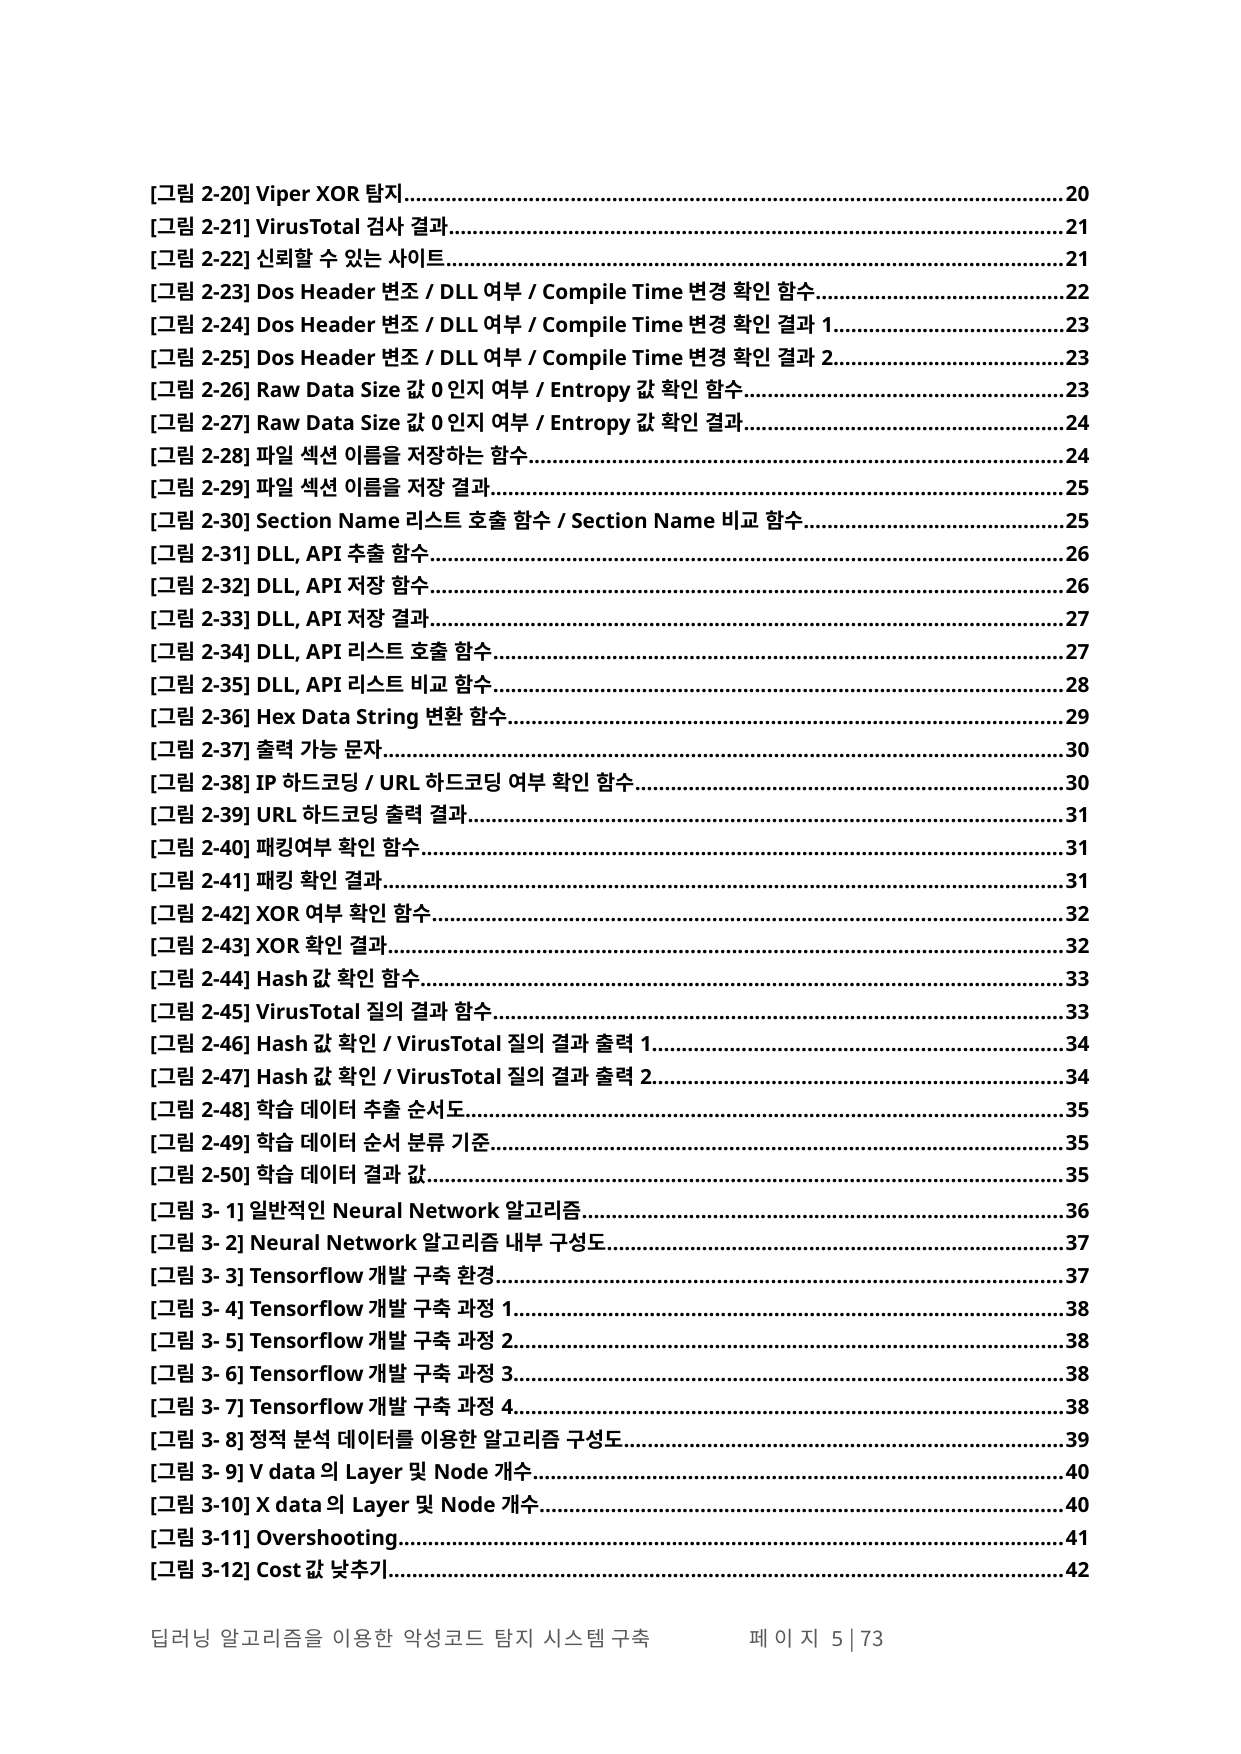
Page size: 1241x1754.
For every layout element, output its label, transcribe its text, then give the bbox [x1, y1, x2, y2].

text [그림 2-23] Dos Header 변조 / DLL 여부 / Compile Time 변경 확인 함수 22 [150, 275, 1090, 306]
text [그림 2-24] Dos Header 변조 / DLL 여부 / Compile Time 변경 확인 결과 1 23 [150, 308, 1090, 338]
text [그림 2-44] Hash값 확인 함수 33 [150, 962, 1090, 992]
text [그림 3- 1] 일반적인 Neural Network 알고리즘 36 [150, 1194, 1090, 1224]
text [그림 2-29] 파일 섹션 이름을 저장 결과 25 [150, 472, 1090, 502]
text [그림 2-34] DLL, API 리스트 호출 함수 27 [150, 635, 1090, 665]
text [그림 3-11] Overshooting 41 [150, 1521, 1090, 1551]
text [그림 2-26] Raw Data Size 값 0인지 여부 / Entropy 값 확인 함수 23 [150, 373, 1090, 404]
text [그림 2-50] 학습 데이터 결과 값 35 [150, 1158, 1090, 1189]
text [그림 2-31] DLL, API 추출 함수 26 [150, 537, 1090, 567]
text [그림 2-38] IP 하드코딩 / URL 하드코딩 여부 확인 함수 30 [150, 766, 1090, 796]
text [그림 3- 4] Tensorflow 개발 구축 과정 1 38 [150, 1292, 1090, 1322]
text [그림 2-45] VirusTotal 질의 결과 함수 33 [150, 995, 1090, 1025]
text [그림 2-32] DLL, API 저장 함수 26 [150, 570, 1090, 600]
text [그림 2-20] Viper XOR 탐지 20 [150, 177, 1090, 207]
text [그림 2-47] Hash 값 확인 / VirusTotal 질의 결과 출력 2 34 [150, 1060, 1090, 1091]
text [그림 2-33] DLL, API 저장 결과 27 [150, 602, 1090, 633]
text [그림 2-30] Section Name 리스트 호출 함수 / Section Name 비교 함수 25 [150, 504, 1090, 534]
text [그림 2-39] URL 하드코딩 출력 결과 31 [150, 799, 1090, 829]
text [그림 2-41] 패킹 확인 결과 31 [150, 864, 1090, 894]
text [그림 2-46] Hash 값 확인 / VirusTotal 질의 결과 출력 1 34 [150, 1028, 1090, 1058]
text [그림 3-10] X data의 Layer 및 Node 개수 40 [150, 1488, 1090, 1519]
text [그림 2-28] 파일 섹션 이름을 저장하는 함수 24 [150, 439, 1090, 469]
text [그림 3-12] Cost값 낮추기 42 [150, 1554, 1090, 1584]
text [그림 3- 3] Tensorflow 개발 구축 환경 37 [150, 1259, 1090, 1290]
text [그림 3- 2] Neural Network 알고리즘 내부 구성도 37 [150, 1227, 1090, 1257]
text [그림 2-42] XOR 여부 확인 함수 32 [150, 897, 1090, 927]
text [그림 3- 7] Tensorflow 개발 구축 과정 4 38 [150, 1390, 1090, 1421]
text [그림 2-35] DLL, API 리스트 비교 함수 28 [150, 668, 1090, 698]
text [그림 3- 8] 정적 분석 데이터를 이용한 알고리즘 구성도 39 [150, 1423, 1090, 1453]
text [그림 2-37] 출력 가능 문자 30 [150, 733, 1090, 763]
text [그림 2-21] VirusTotal 검사 결과 21 [150, 210, 1090, 240]
text [그림 2-48] 학습 데이터 추출 순서도 35 [150, 1093, 1090, 1123]
text [그림 2-25] Dos Header 변조 / DLL 여부 / Compile Time 변경 확인 결과 2 23 [150, 341, 1090, 371]
text [그림 2-49] 학습 데이터 순서 분류 기준 35 [150, 1126, 1090, 1156]
text [그림 2-22] 신뢰할 수 있는 사이트 21 [150, 243, 1090, 273]
text [그림 2-43] XOR 확인 결과 32 [150, 929, 1090, 960]
text [그림 3- 6] Tensorflow 개발 구축 과정 3 38 [150, 1357, 1090, 1388]
text [그림 2-36] Hex Data String 변환 함수 29 [150, 701, 1090, 731]
text [그림 3- 9] V data의 Layer 및 Node 개수 40 [150, 1456, 1090, 1486]
text [그림 2-27] Raw Data Size 값 0인지 여부 / Entropy 값 확인 결과 24 [150, 406, 1090, 436]
text [그림 3- 5] Tensorflow 개발 구축 과정 2 38 [150, 1325, 1090, 1355]
text [그림 2-40] 패킹여부 확인 함수 31 [150, 831, 1090, 862]
